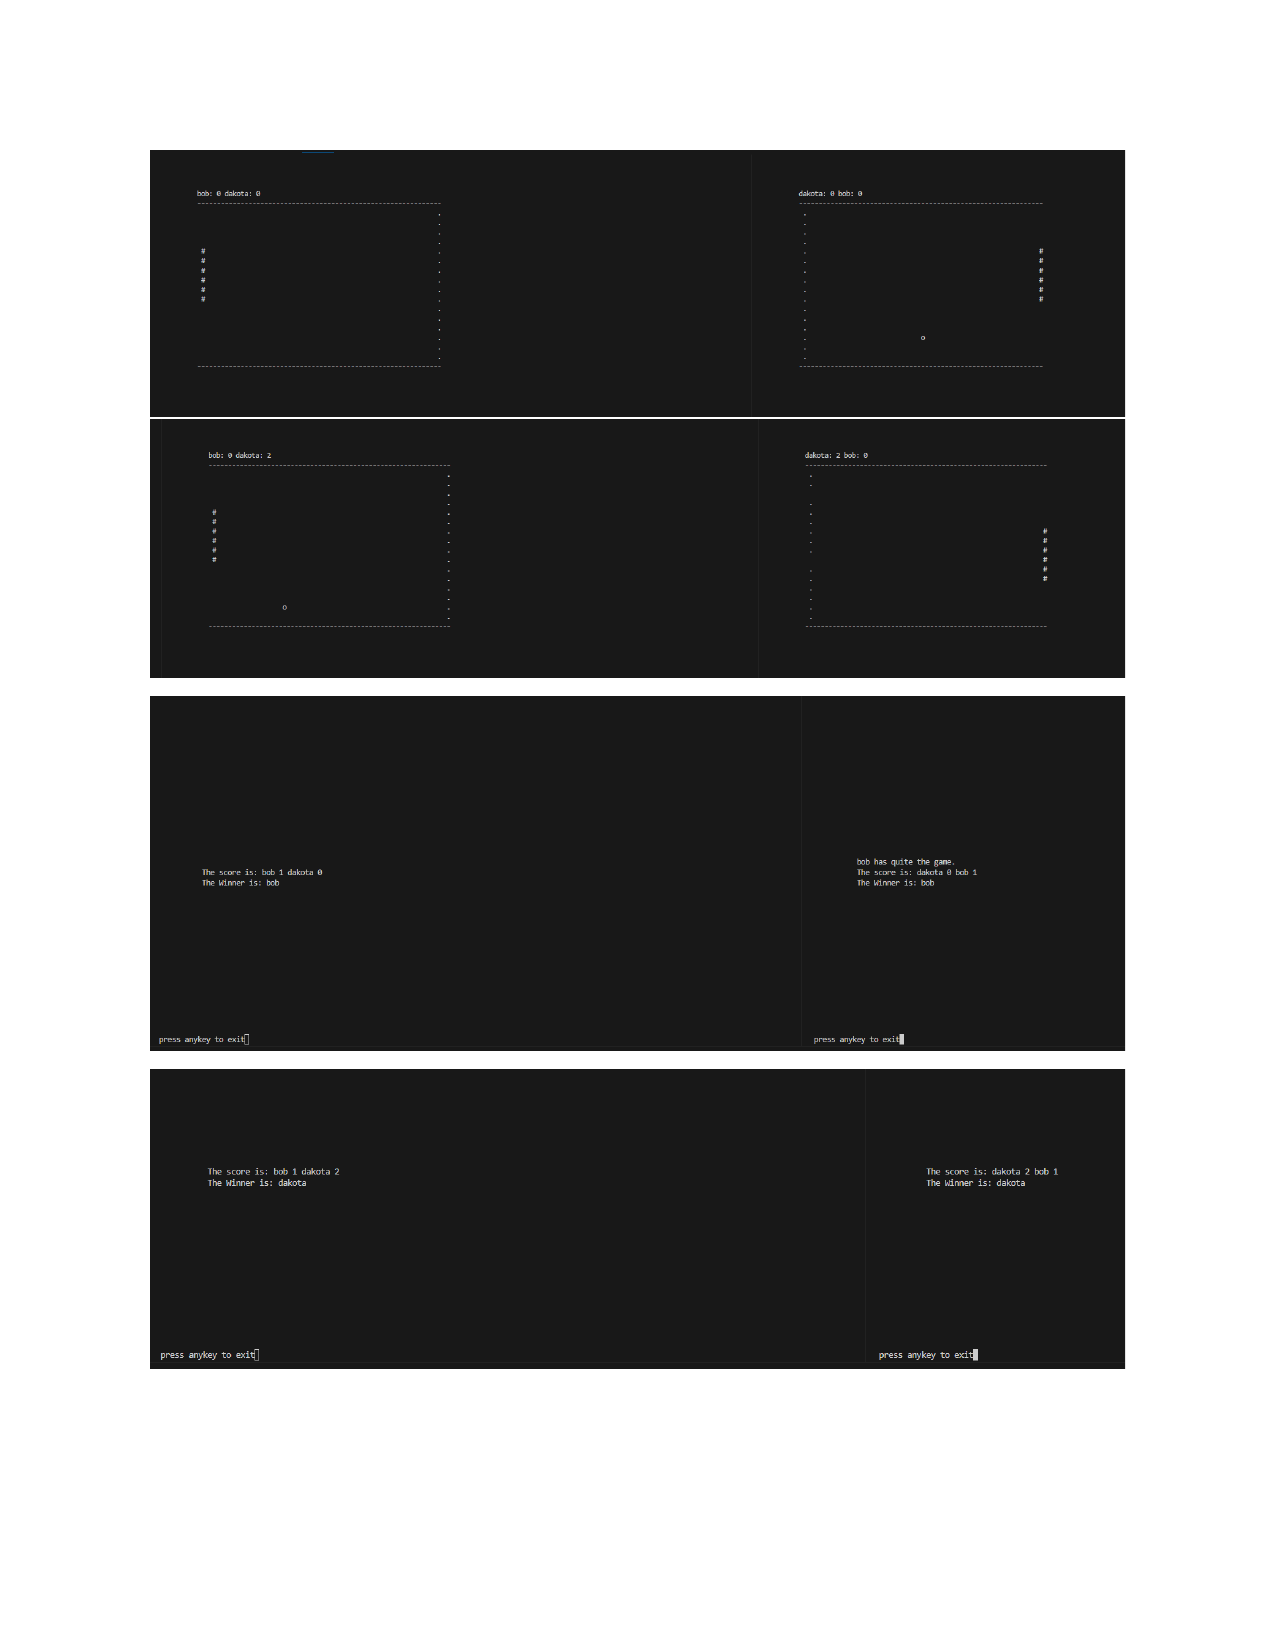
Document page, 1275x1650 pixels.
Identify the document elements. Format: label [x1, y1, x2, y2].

picture [150, 150, 1125, 417]
picture [150, 419, 1125, 678]
picture [150, 1069, 1125, 1369]
picture [150, 696, 1125, 1051]
